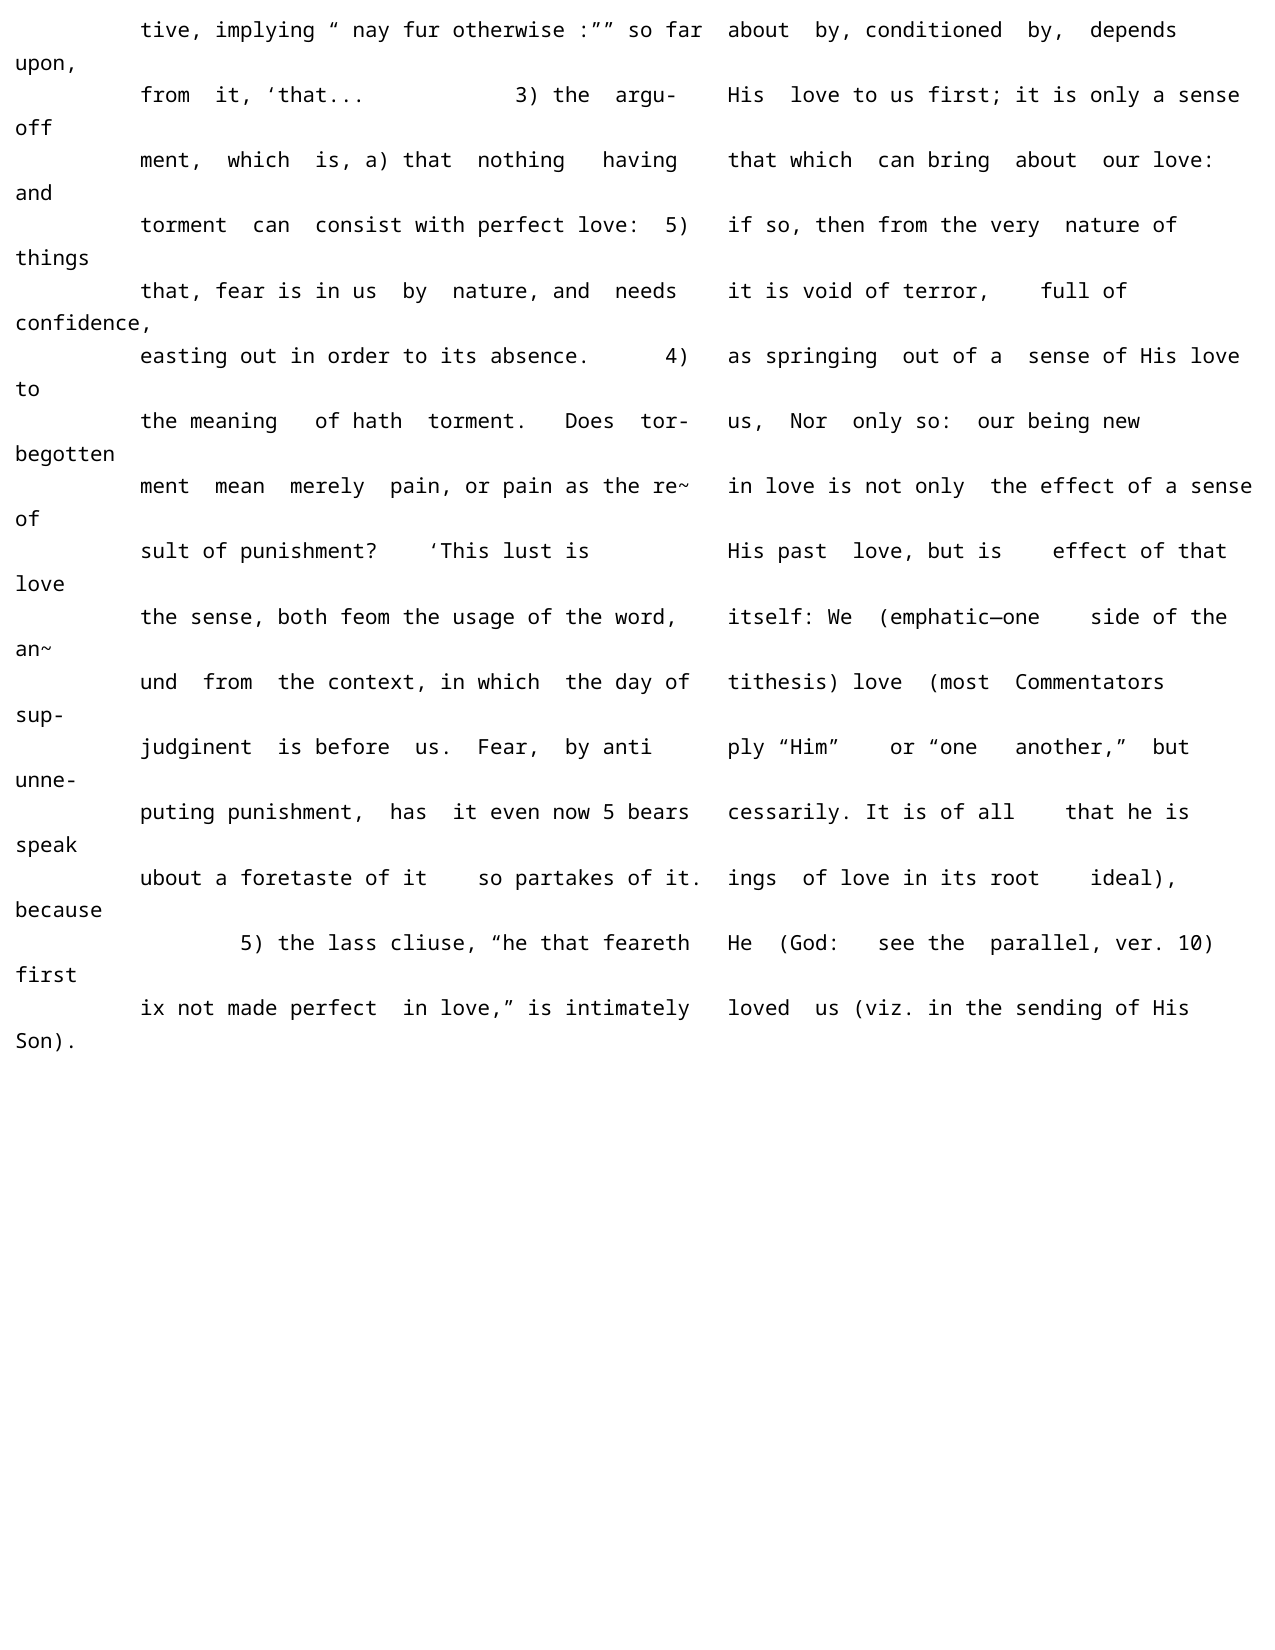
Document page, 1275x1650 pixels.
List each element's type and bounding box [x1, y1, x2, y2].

text [15, 15, 1260, 1149]
